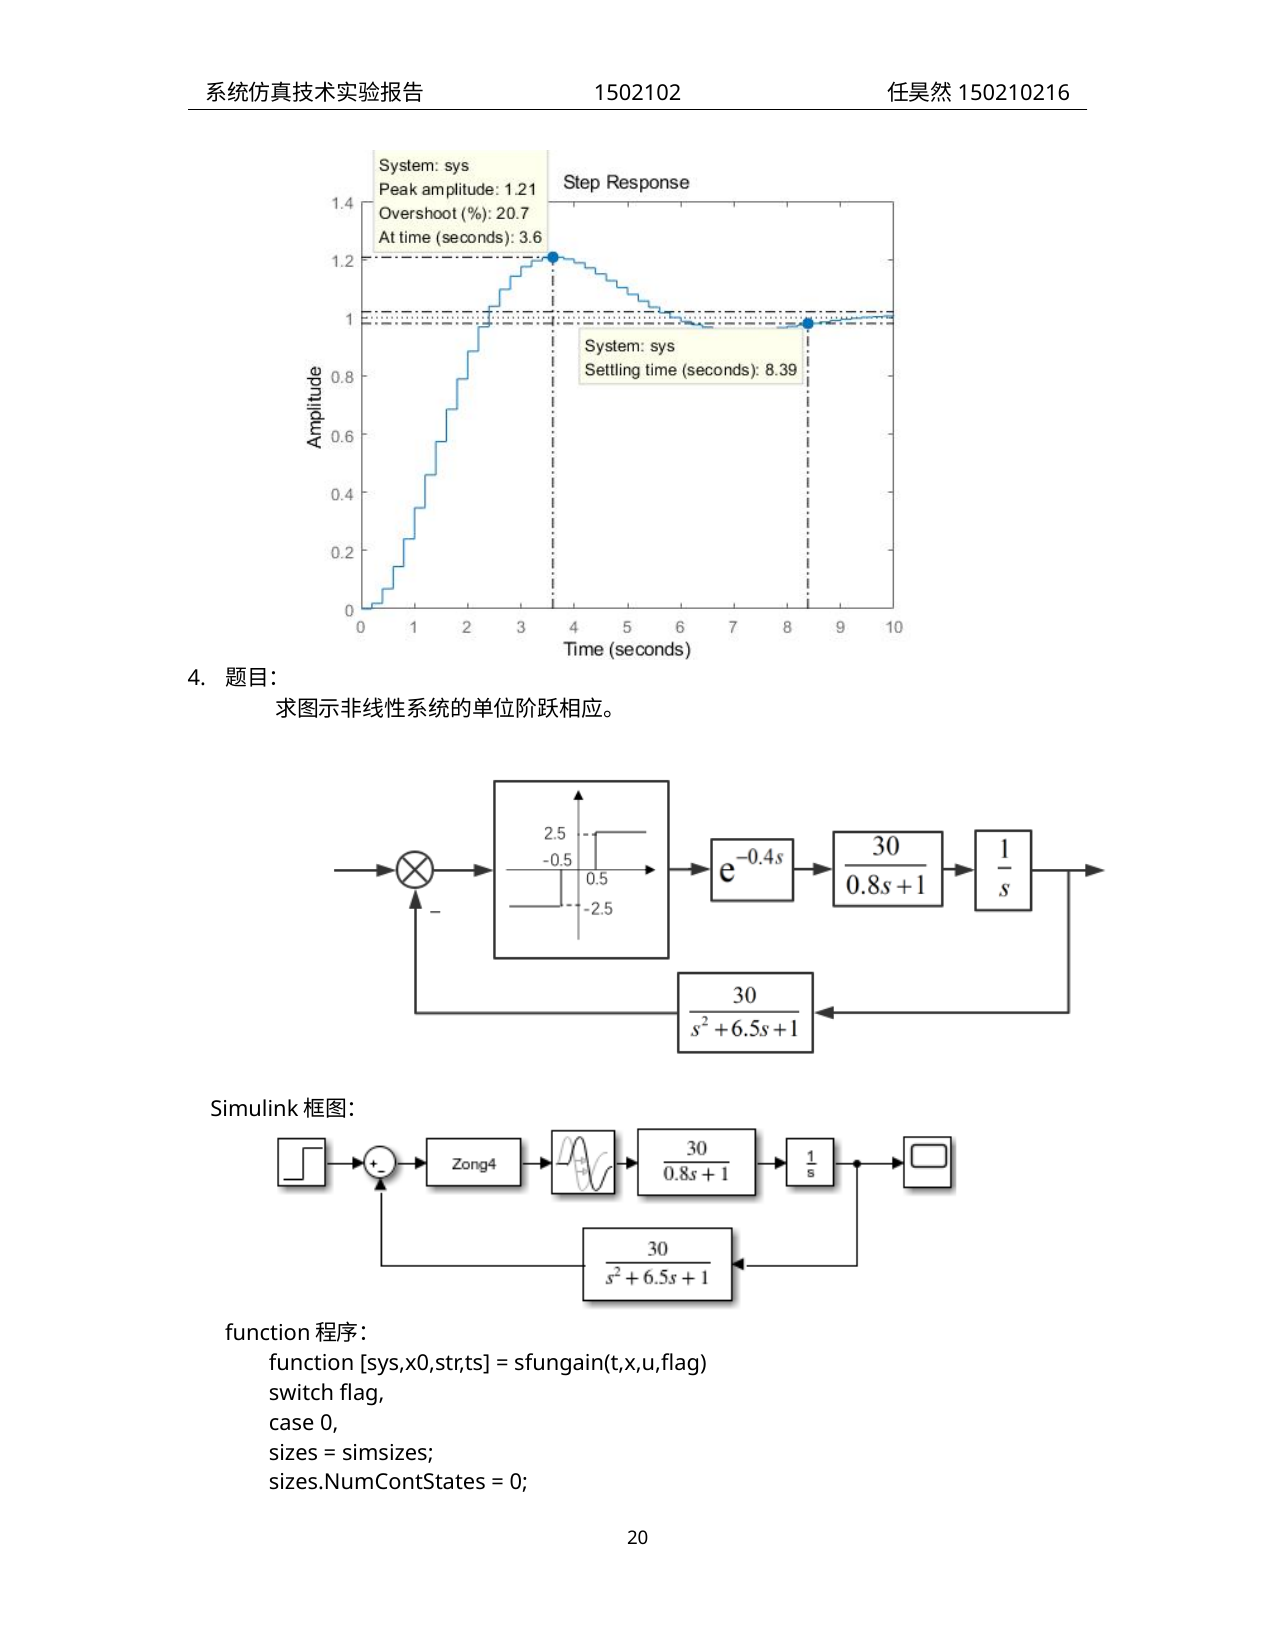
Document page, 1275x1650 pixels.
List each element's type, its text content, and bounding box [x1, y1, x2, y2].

list function [sys,x0,str,ts] = sfungain(t,x,u,flag) [225, 1347, 1087, 1377]
list 题目： [187, 659, 1087, 691]
text Simulink框图： [187, 1091, 1087, 1123]
list sizes.NumContStates = 0; [225, 1466, 1087, 1496]
picture [303, 150, 912, 660]
list function程序： [225, 1315, 1087, 1347]
picture [275, 722, 1141, 1092]
list switch flag, [225, 1377, 1087, 1407]
picture [275, 1123, 957, 1316]
list case 0, [225, 1407, 1087, 1437]
list 求图示非线性系统的单位阶跃相应。 [275, 691, 1087, 722]
list sizes = simsizes; [225, 1437, 1087, 1466]
